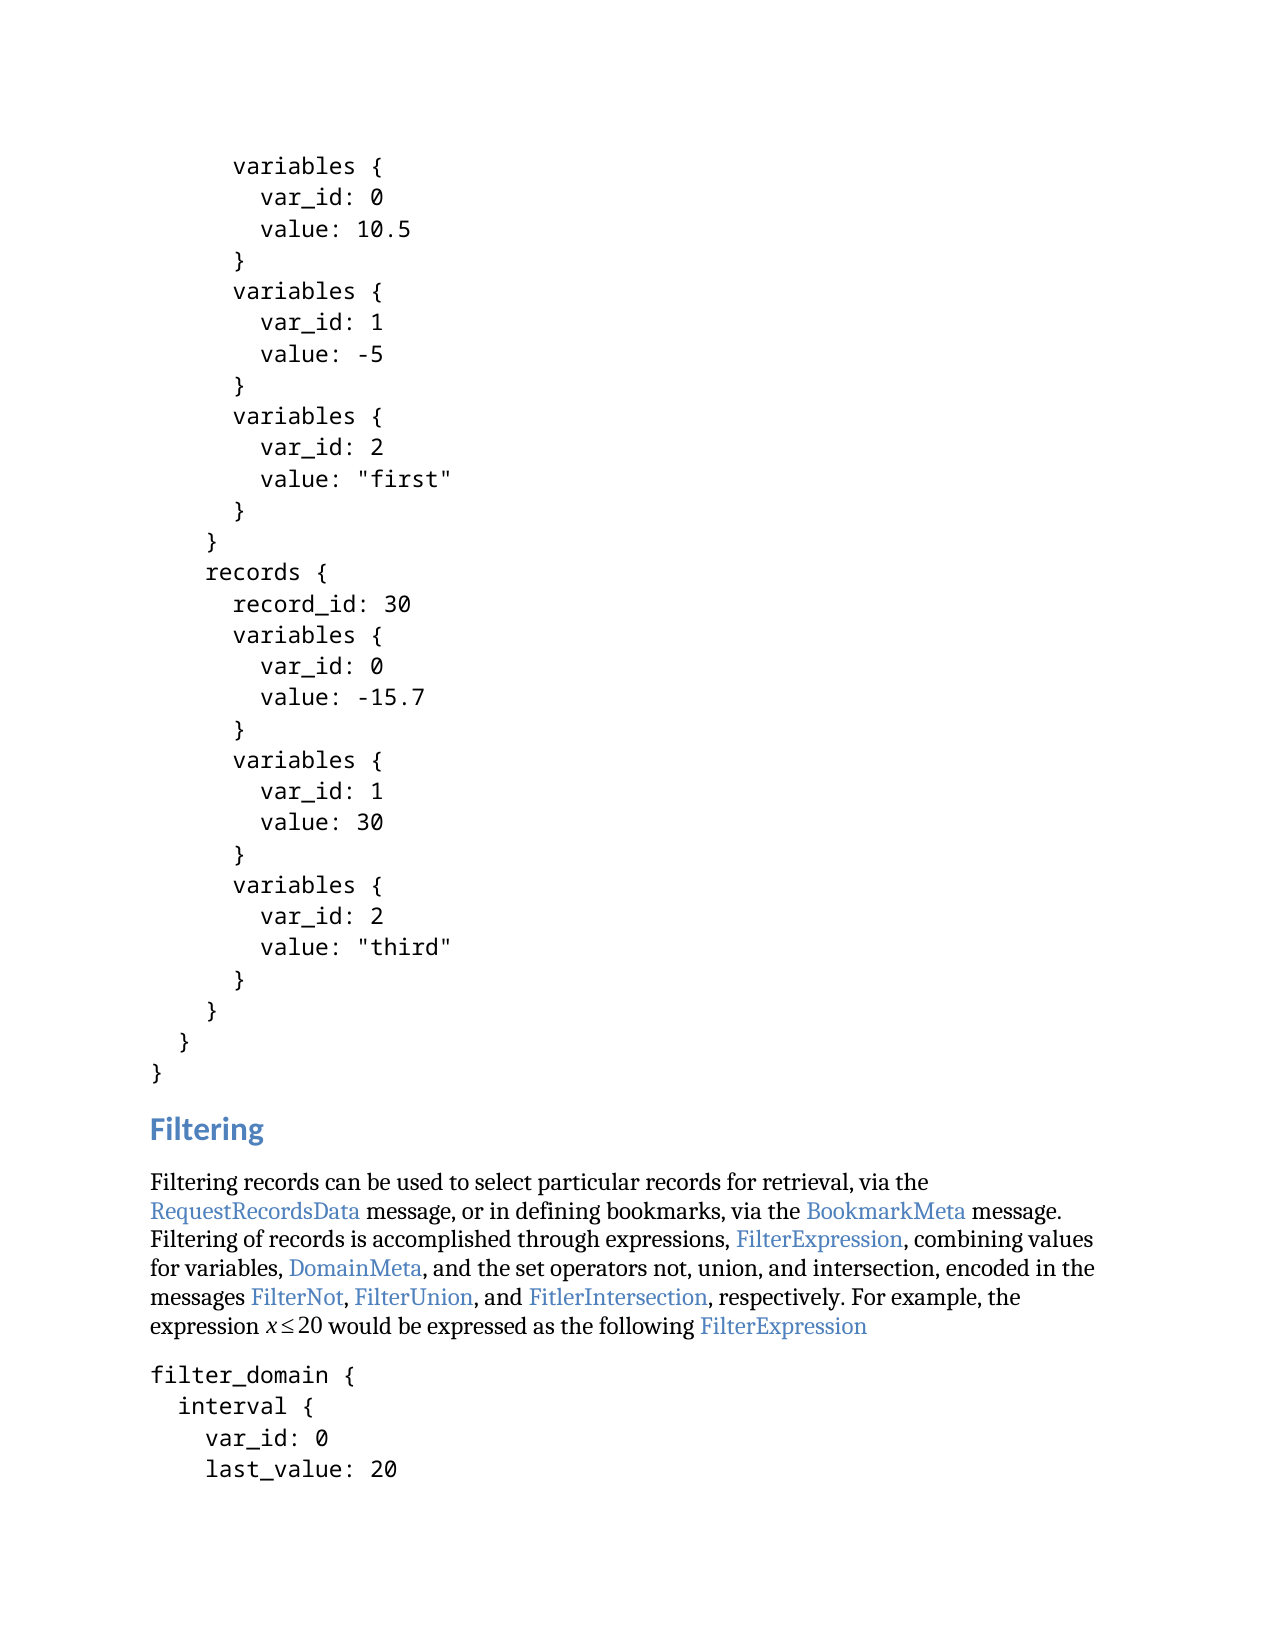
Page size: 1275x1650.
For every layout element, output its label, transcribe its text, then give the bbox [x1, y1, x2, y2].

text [150, 150, 1125, 1087]
subtitle Filtering [150, 1108, 1125, 1149]
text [150, 1359, 1125, 1484]
text Filtering records can be used to select particular records for retrieval, via the RequestRecordsData message, or in defining bookmarks, via the BookmarkMeta message. Filtering of records is accomplished through expressions, FilterExpression, combining values for variables, DomainMeta, and the set operators not, union, and intersection, encoded in the messages FilterNot, FilterUnion, and FitlerIntersection, respectively. For example, the expression would be expressed as the following FilterExpression [150, 1168, 1125, 1340]
